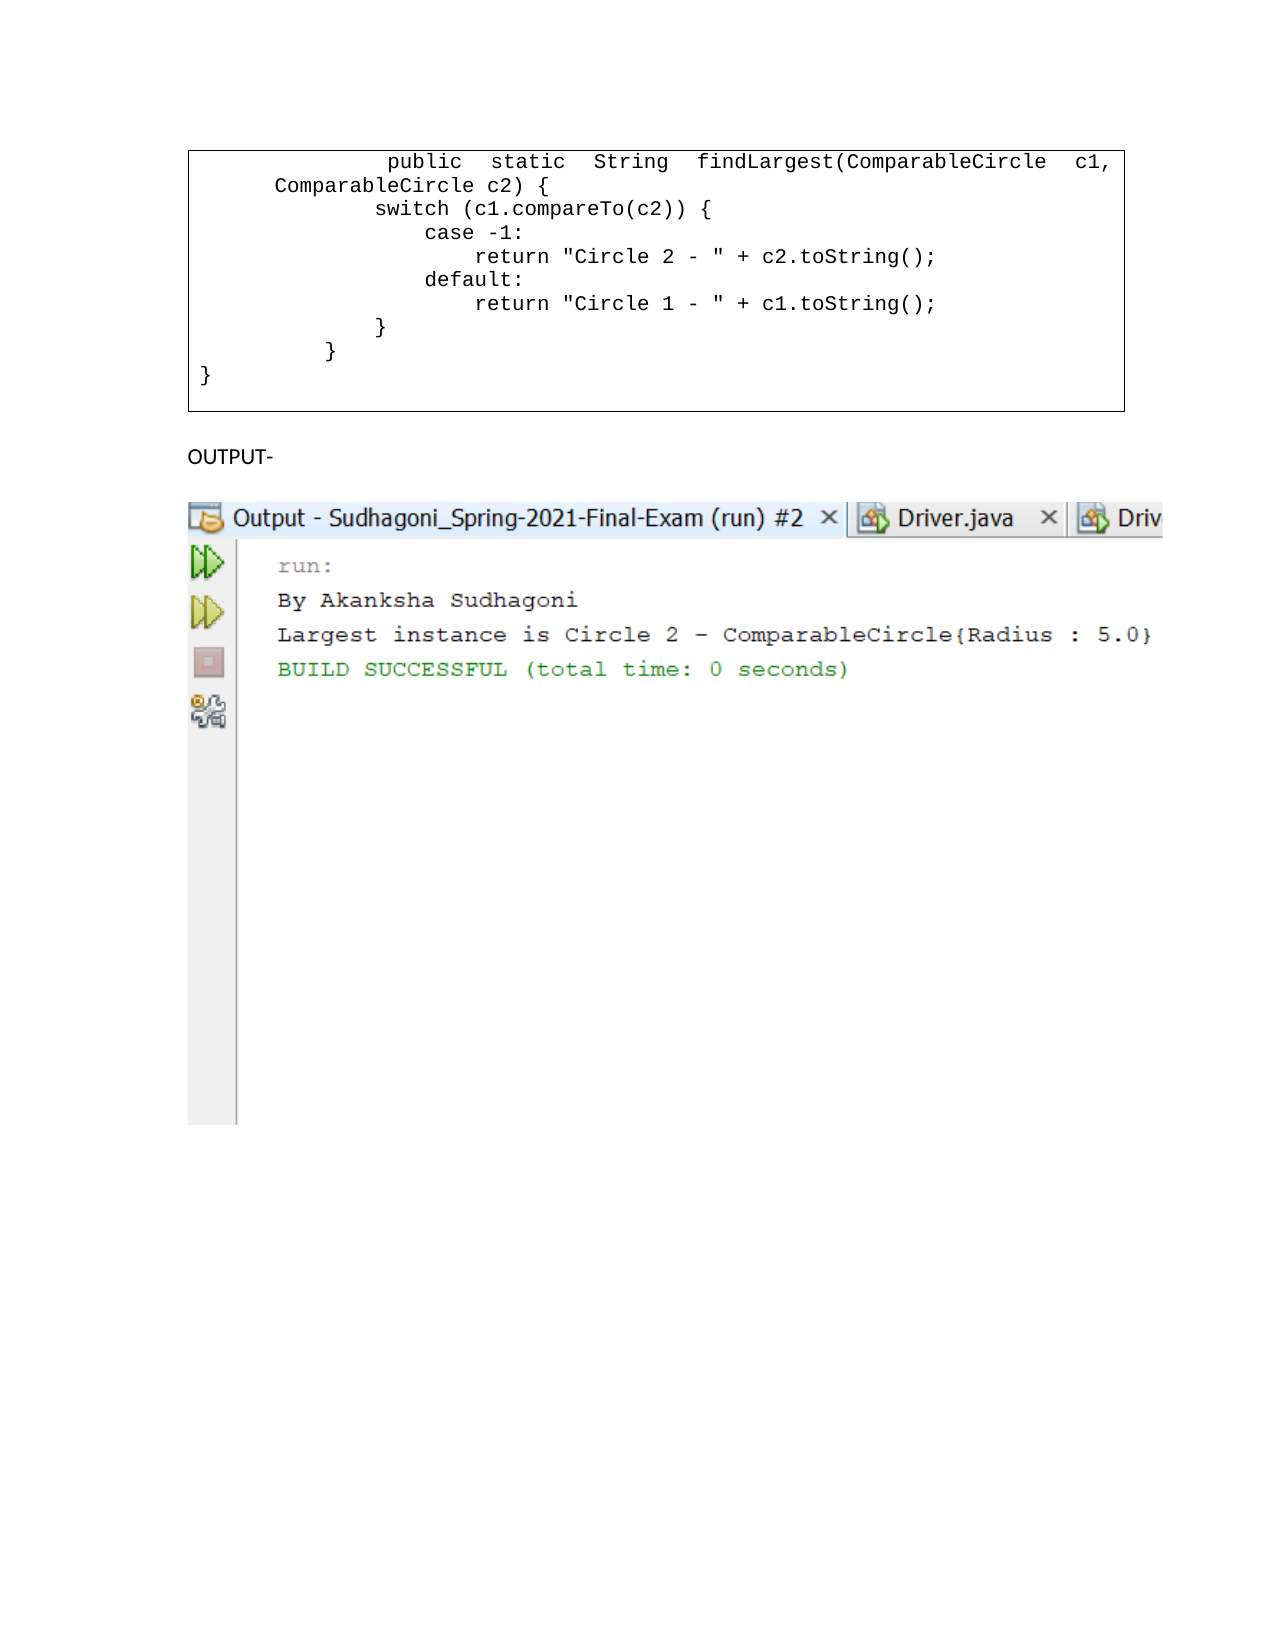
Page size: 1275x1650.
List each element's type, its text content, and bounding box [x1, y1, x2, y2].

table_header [189, 151, 1124, 411]
picture [187, 502, 1163, 1125]
list OUTPUT- [187, 442, 1125, 470]
